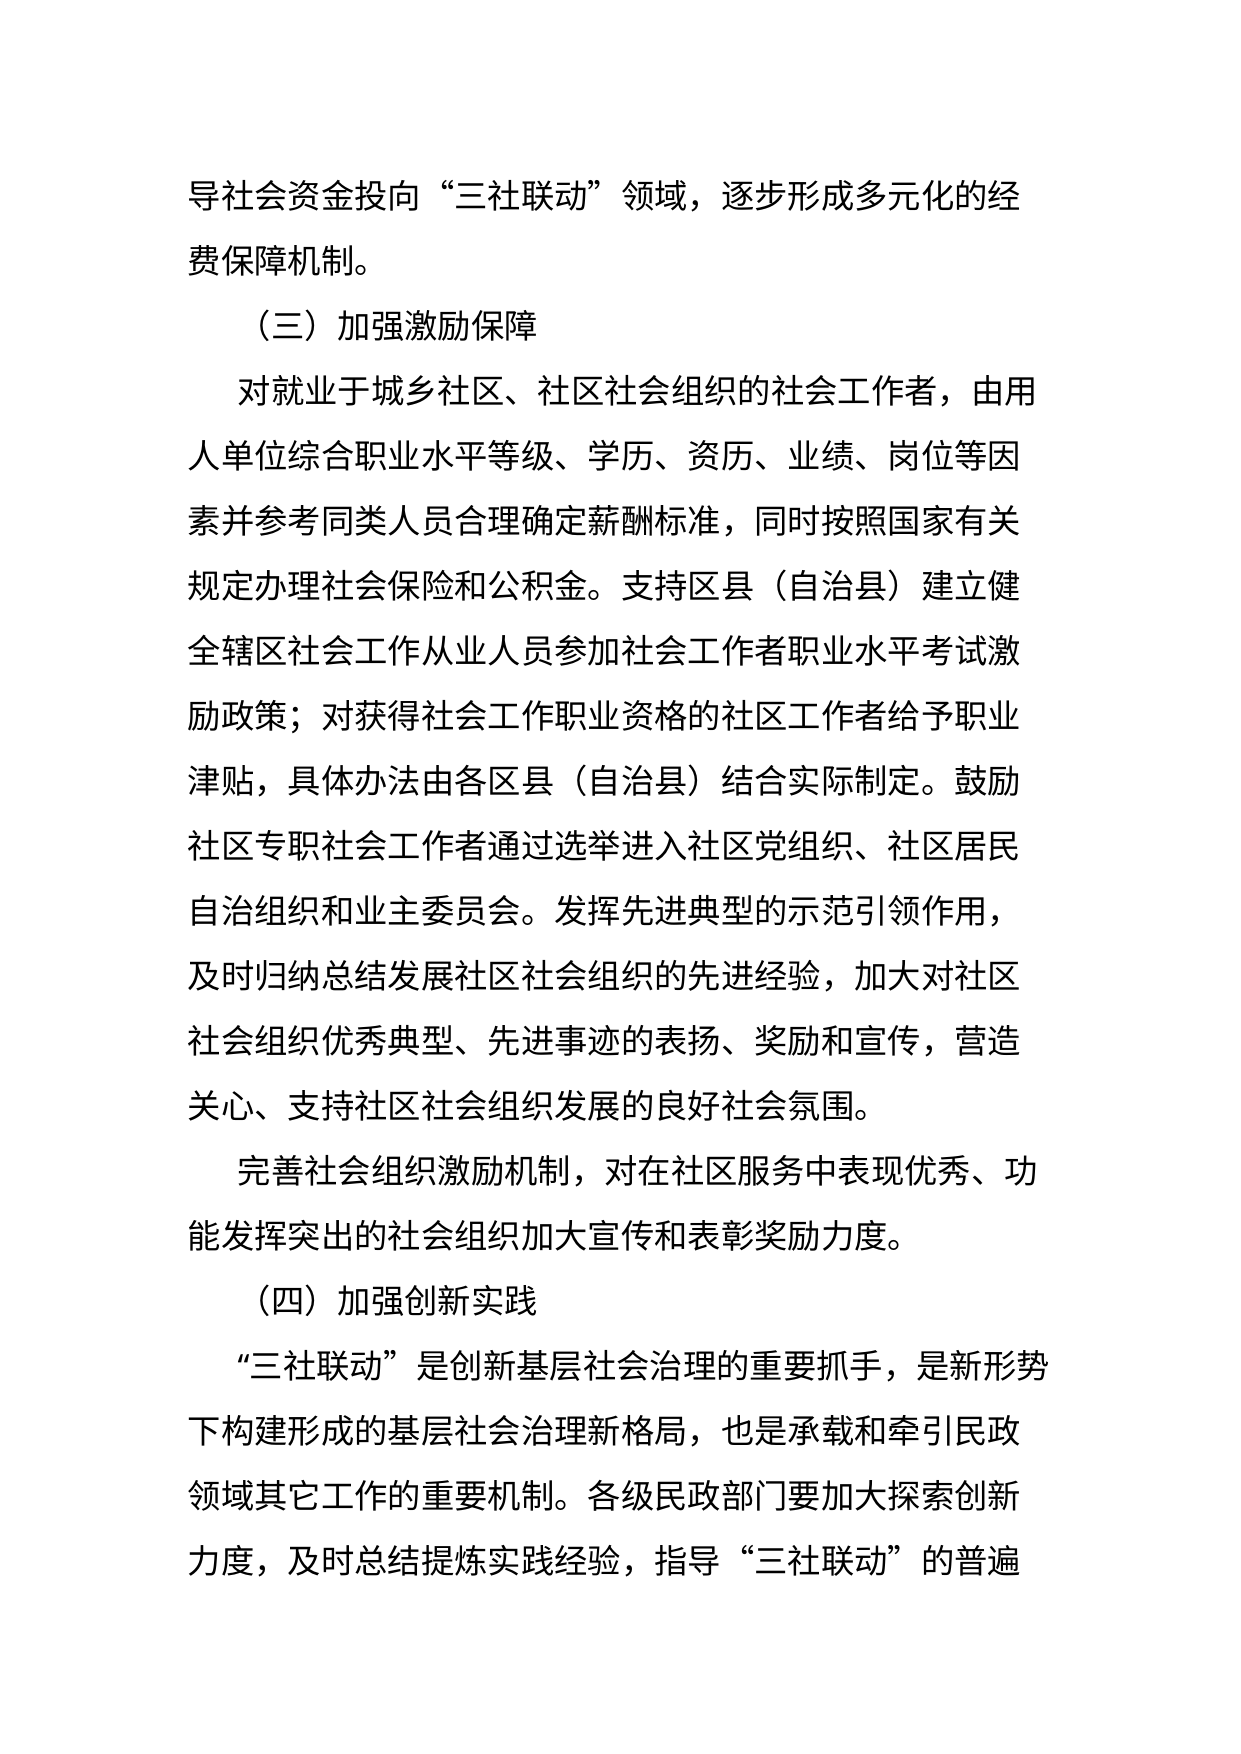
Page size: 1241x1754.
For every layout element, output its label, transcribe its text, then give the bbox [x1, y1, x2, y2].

text 完善社会组织激励机制，对在社区服务中表现优秀、功能发挥突出的社会组织加大宣传和表彰奖励力度。 [187, 1137, 1053, 1267]
text （三）加强激励保障 [187, 292, 1053, 357]
text （四）加强创新实践 [187, 1267, 1053, 1332]
text 对就业于城乡社区、社区社会组织的社会工作者，由用人单位综合职业水平等级、学历、资历、业绩、岗位等因素并参考同类人员合理确定薪酬标准，同时按照国家有关规定办理社会保险和公积金。支持区县（自治县）建立健全辖区社会工作从业人员参加社会工作者职业水平考试激励政策；对获得社会工作职业资格的社区工作者给予职业津贴，具体办法由各区县（自治县）结合实际制定。鼓励社区专职社会工作者通过选举进入社区党组织、社区居民自治组织和业主委员会。发挥先进典型的示范引领作用，及时归纳总结发展社区社会组织的先进经验，加大对社区社会组织优秀典型、先进事迹的表扬、奖励和宣传，营造关心、支持社区社会组织发展的良好社会氛围。 [187, 357, 1053, 1137]
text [187, 1332, 1053, 1592]
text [187, 162, 1053, 292]
